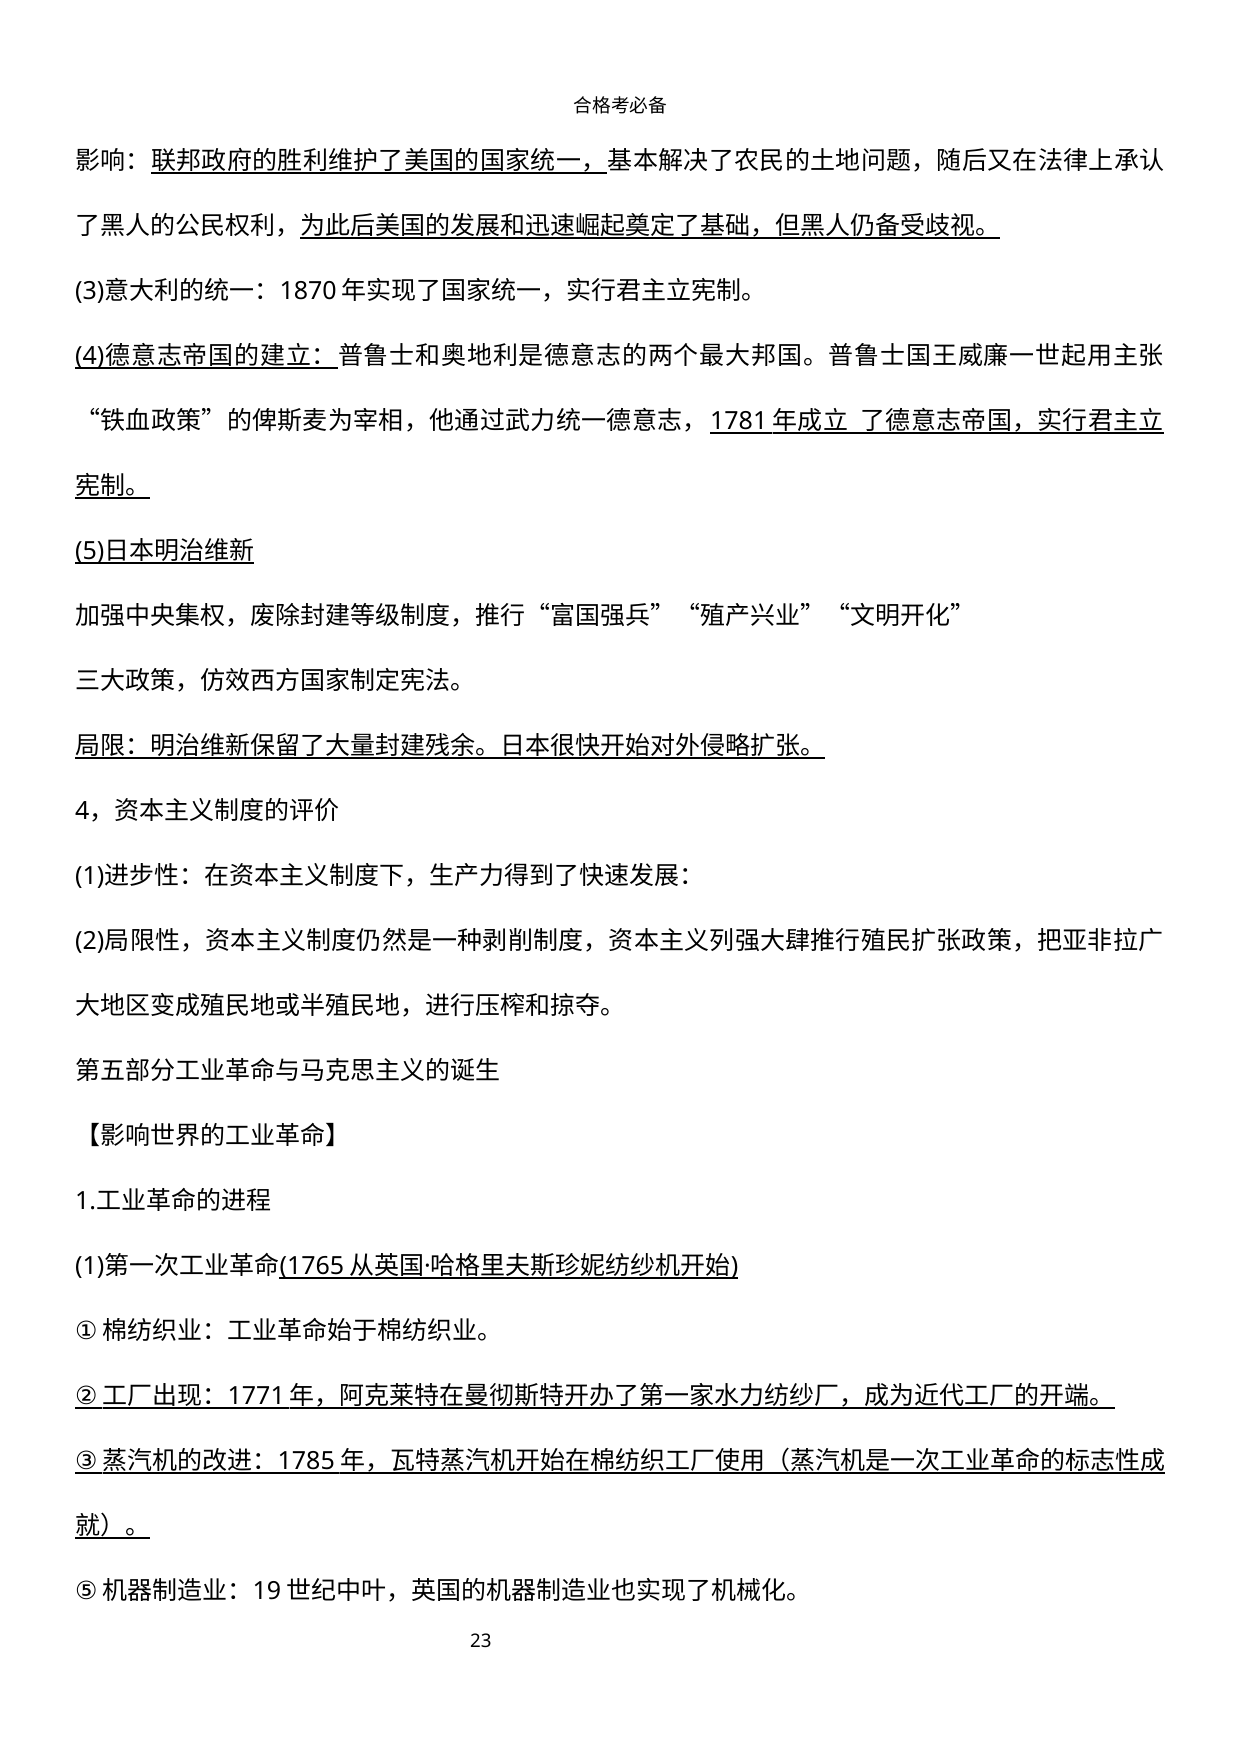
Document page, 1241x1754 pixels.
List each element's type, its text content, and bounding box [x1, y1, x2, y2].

list ③蒸汽机的改进：1785年，瓦特蒸汽机开始在棉纺织工厂使用（蒸汽机是一次工业革命的标志性成就）。 [75, 1426, 1165, 1472]
list 1.工业革命的进程 [75, 1166, 1165, 1231]
list ①棉纺织业：工业革命始于棉纺织业。 [75, 1296, 1165, 1361]
list 影响：联邦政府的胜利维护了美国的国家统一，基本解决了农民的土地问题，随后又在法律上承认了黑人的公民权利，为此后美国的发展和迅速崛起奠定了基础，但黑人仍备受歧视。 [75, 126, 1165, 256]
list 局限：明治维新保留了大量封建残余。日本很快开始对外侵略扩张。 [75, 711, 1165, 776]
list ③蒸汽机的改进：1785年，瓦特蒸汽机开始在棉纺织工厂使用（蒸汽机是一次工业革命的标志性成就）。 [75, 1474, 1165, 1556]
list 【影响世界的工业革命】 [75, 1101, 1165, 1166]
list (1)进步性：在资本主义制度下，生产力得到了快速发展： [75, 841, 1165, 906]
list ⑤机器制造业：19世纪中叶，英国的机器制造业也实现了机械化。 [75, 1556, 1165, 1621]
list 4，资本主义制度的评价 [75, 776, 1165, 841]
list (2)局限性，资本主义制度仍然是一种剥削制度，资本主义列强大肆推行殖民扩张政策，把亚非拉广大地区变成殖民地或半殖民地，进行压榨和掠夺。 [75, 906, 1165, 1036]
list 三大政策，仿效西方国家制定宪法。 [75, 646, 1165, 711]
list (1)第一次工业革命(1765从英国·哈格里夫斯珍妮纺纱机开始) [75, 1231, 1165, 1296]
list 第五部分工业革命与马克思主义的诞生 [75, 1036, 1165, 1101]
list 加强中央集权，废除封建等级制度，推行“富国强兵”“殖产兴业”“文明开化” [75, 581, 1165, 646]
list (3)意大利的统一：1870年实现了国家统一，实行君主立宪制。 [75, 256, 1165, 321]
list (4)德意志帝国的建立：普鲁士和奥地利是德意志的两个最大邦国。普鲁士国王威廉一世起用主张“铁血政策”的俾斯麦为宰相，他通过武力统一德意志，1781年成立 了德意志帝国，实行君主立宪制。 [75, 321, 1165, 516]
list (5)日本明治维新 [75, 516, 1165, 581]
list ②工厂出现：1771年，阿克莱特在曼彻斯特开办了第一家水力纺纱厂，成为近代工厂的开端。 [75, 1361, 1165, 1426]
